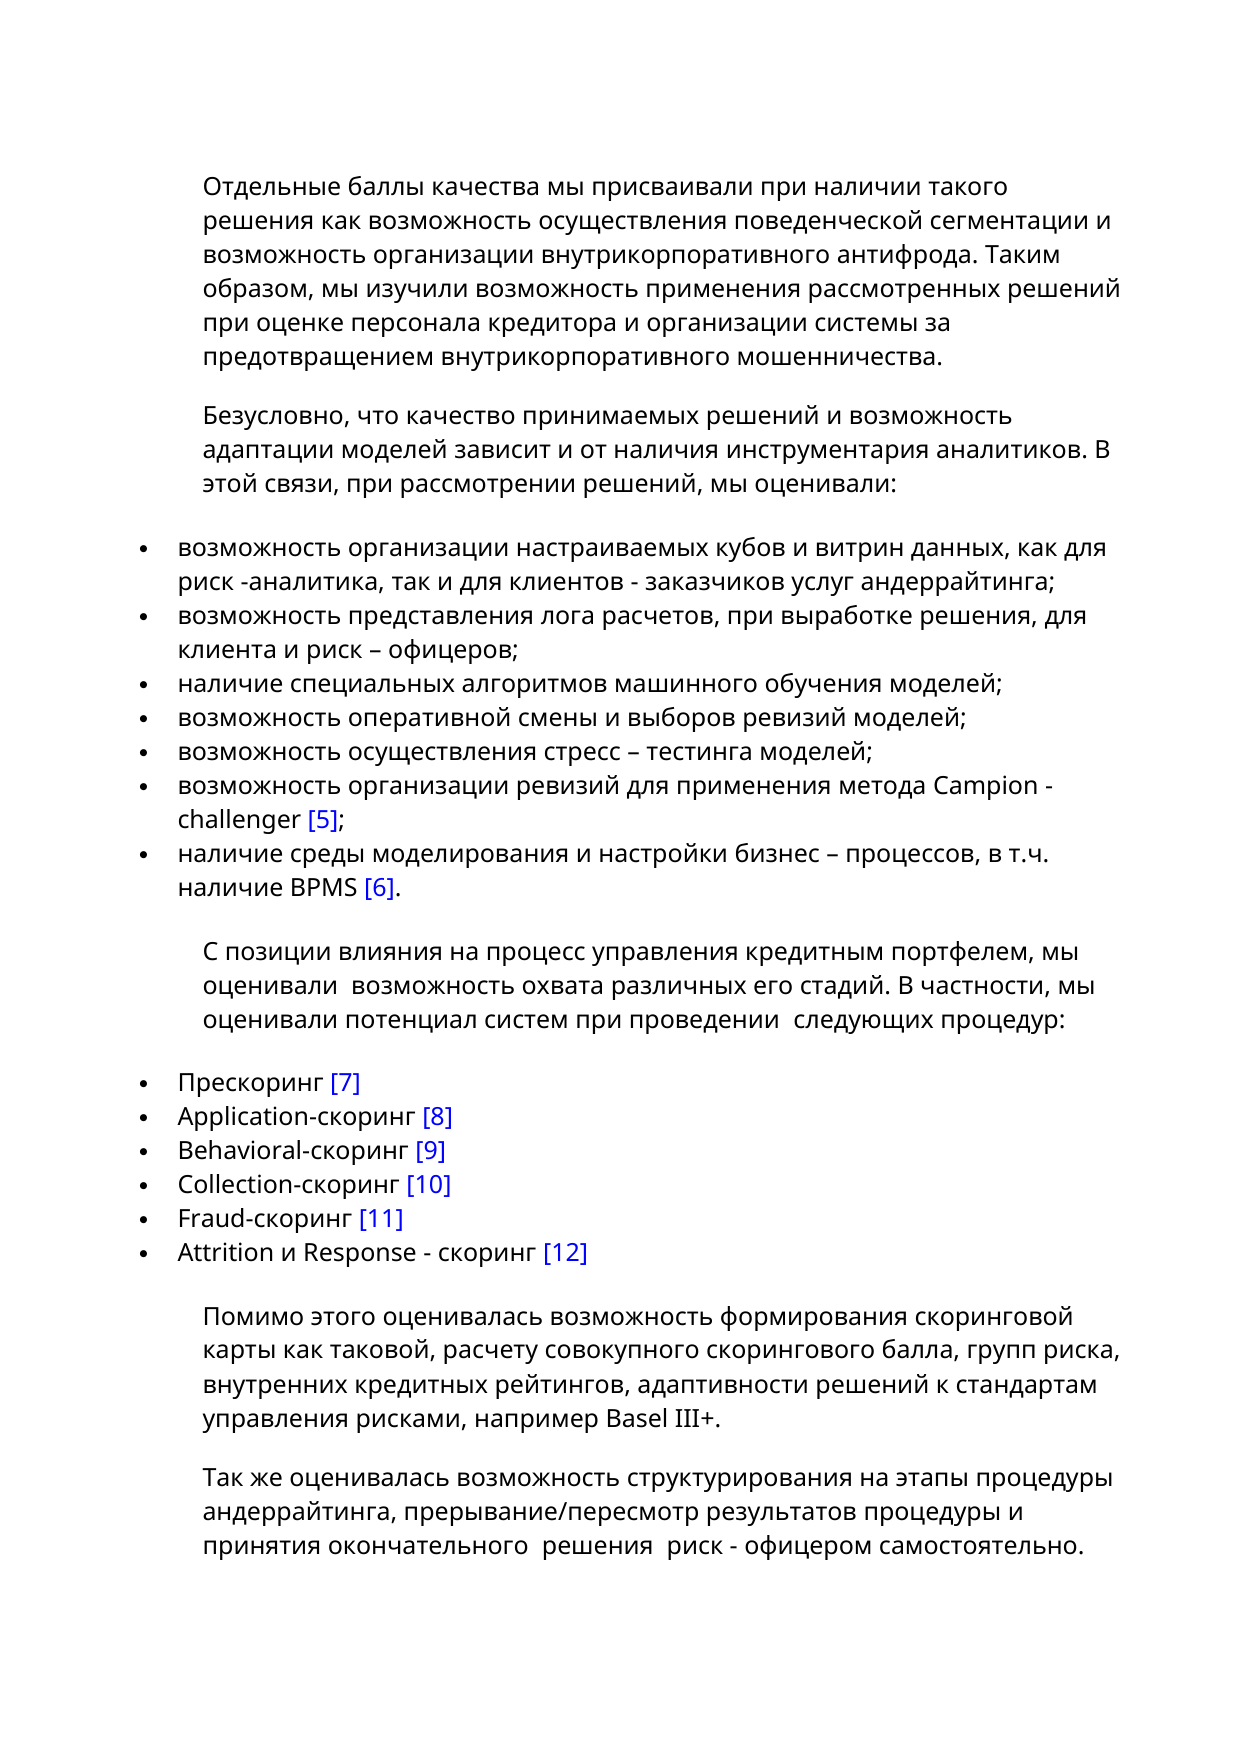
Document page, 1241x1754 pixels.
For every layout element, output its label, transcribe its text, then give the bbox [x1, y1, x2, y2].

text С позиции влияния на процесс управления кредитным портфелем, мы оценивали возможность охвата различных его стадий. В частности, мы оценивали потенциал систем при проведении следующих процедур: [202, 933, 1127, 1035]
list возможность представления лога расчетов, при выработке решения, для клиента и риск – офицеров; [140, 597, 1152, 666]
list Прескоринг [7] [140, 1064, 1152, 1099]
list Attrition и Response - скоринг [12] [140, 1235, 1152, 1269]
list возможность осуществления стресс – тестинга моделей; [140, 734, 1152, 768]
list Collection-скоринг [10] [140, 1167, 1152, 1201]
list возможность оперативной смены и выборов ревизий моделей; [140, 700, 1152, 734]
list наличие специальных алгоритмов машинного обучения моделей; [140, 666, 1152, 700]
text Помимо этого оценивалась возможность формирования скоринговой карты как таковой, расчету совокупного скорингового балла, групп риска, внутренних кредитных рейтингов, адаптивности решений к стандартам управления рисками, например Basel III+. [202, 1298, 1127, 1434]
list наличие среды моделирования и настройки бизнес – процессов, в т.ч. наличие BPMS [6]. [140, 836, 1152, 904]
list Behavioral-скоринг [9] [140, 1133, 1152, 1167]
list возможность организации ревизий для применения метода Campion - challenger [5]; [140, 768, 1152, 836]
list Fraud-скоринг [11] [140, 1201, 1152, 1235]
list Аpplication-скоринг [8] [140, 1099, 1152, 1133]
text Отдельные баллы качества мы присваивали при наличии такого решения как возможность осуществления поведенческой сегментации и возможность организации внутрикорпоративного антифрода. Таким образом, мы изучили возможность применения рассмотренных решений при оценке персонала кредитора и организации системы за предотвращением внутрикорпоративного мошенничества. [202, 169, 1127, 373]
text Так же оценивалась возможность структурирования на этапы процедуры андеррайтинга, прерывание/пересмотр результатов процедуры и принятия окончательного решения риск - офицером самостоятельно. [202, 1459, 1127, 1562]
text Безусловно, что качество принимаемых решений и возможность адаптации моделей зависит и от наличия инструментария аналитиков. В этой связи, при рассмотрении решений, мы оценивали: [202, 398, 1127, 500]
list возможность организации настраиваемых кубов и витрин данных, как для риск -аналитика, так и для клиентов - заказчиков услуг андеррайтинга; [140, 529, 1152, 597]
